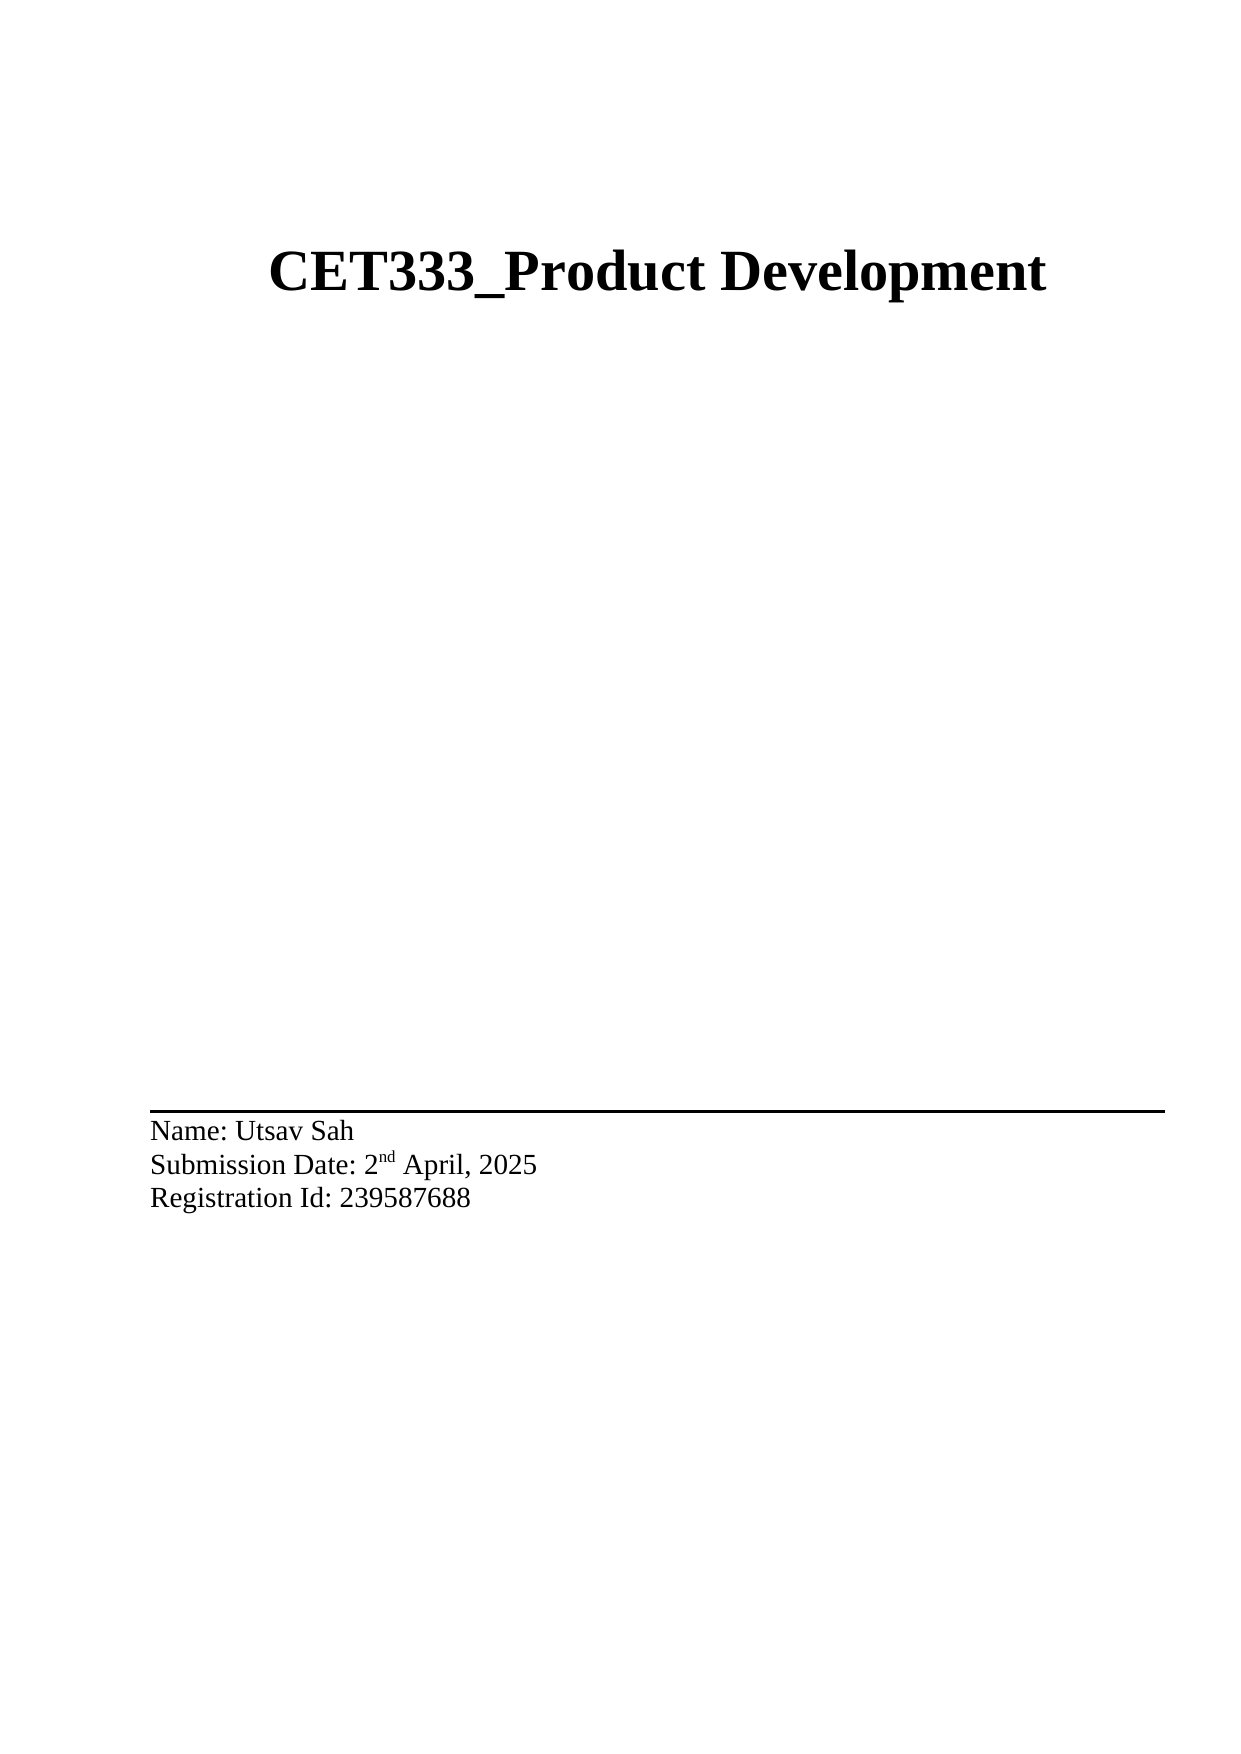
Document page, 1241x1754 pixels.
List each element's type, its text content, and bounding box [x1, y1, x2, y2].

list Submission Date: 2nd April, 2025 [150, 1147, 1165, 1181]
list Registration Id: 239587688 [150, 1181, 1165, 1214]
list Name: Utsav Sah [150, 1113, 1165, 1147]
list CET333_Product Development [150, 236, 1165, 303]
